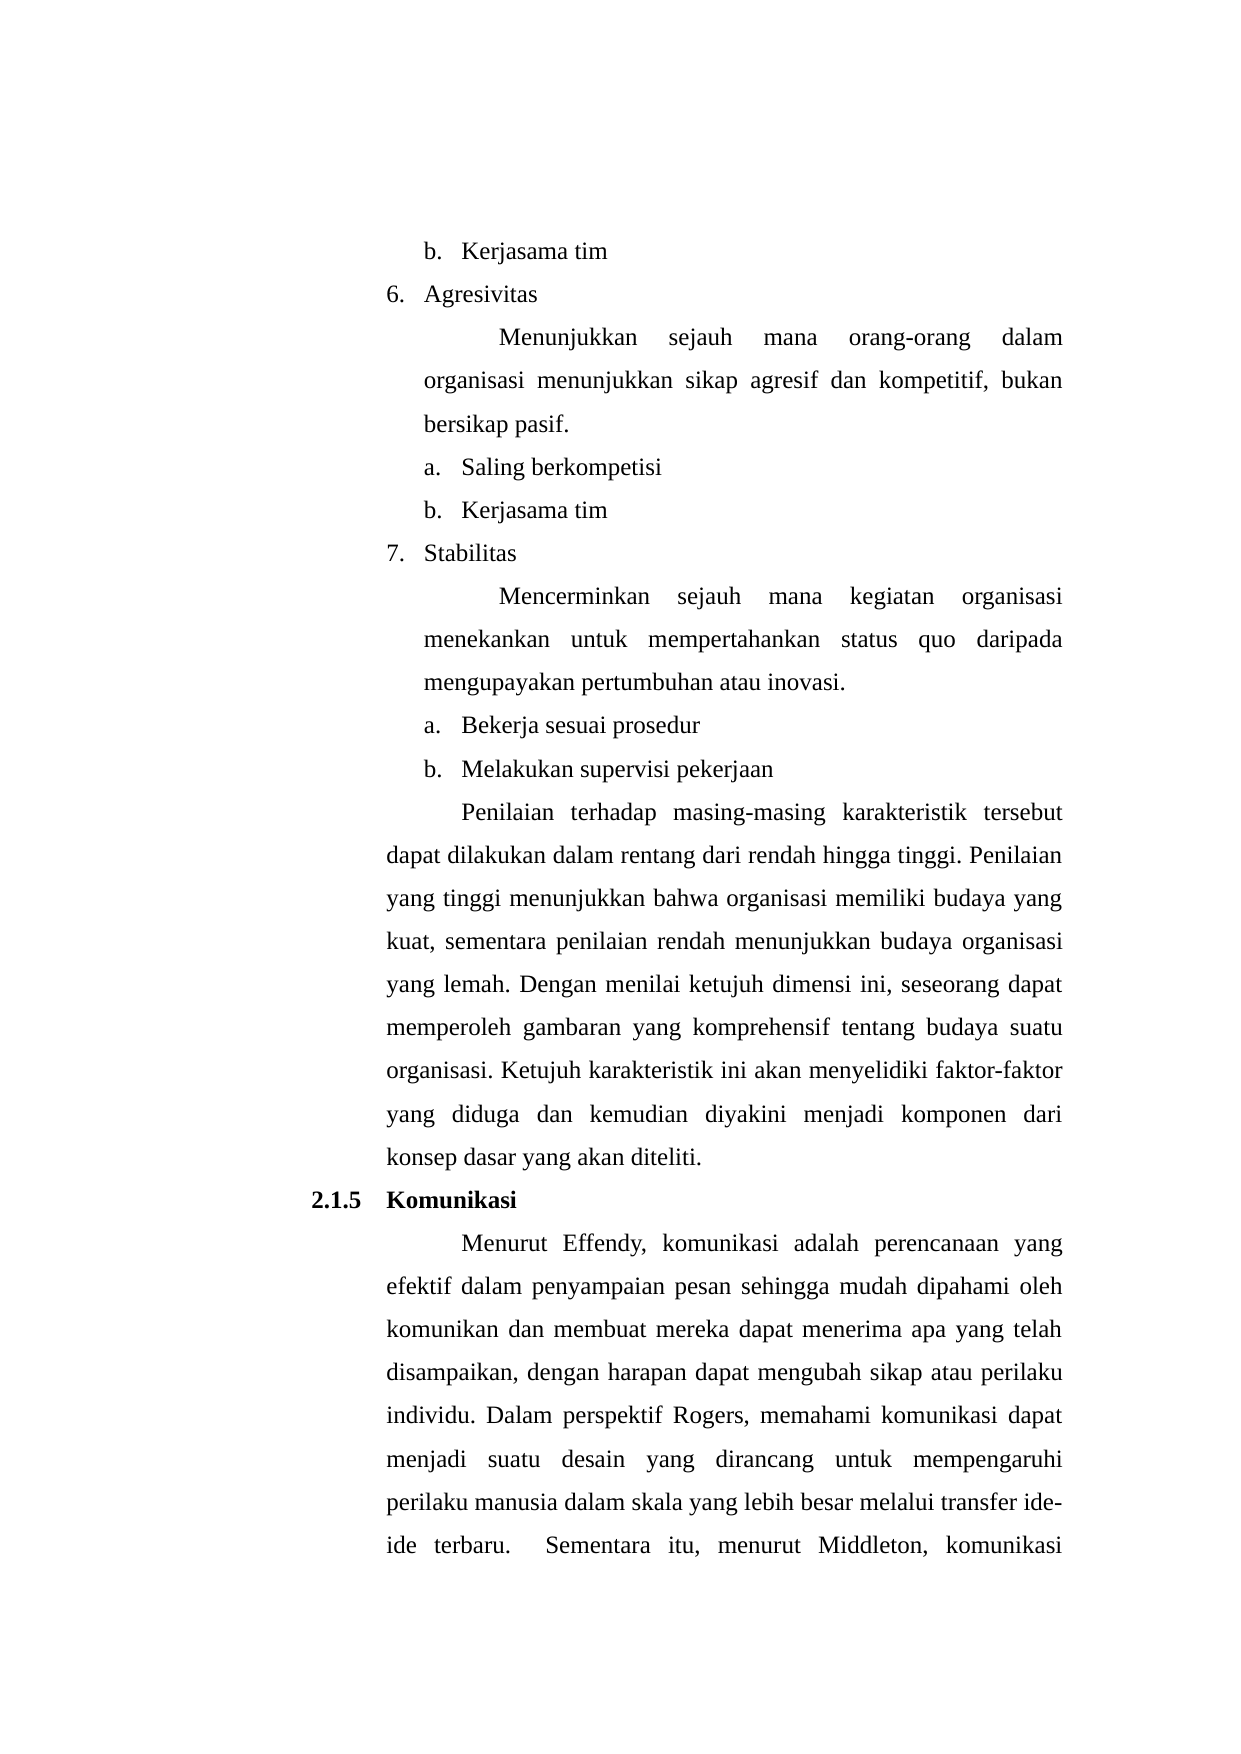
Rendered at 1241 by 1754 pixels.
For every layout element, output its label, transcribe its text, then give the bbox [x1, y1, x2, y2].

list Kerjasama tim [424, 495, 1063, 524]
list Penilaian terhadap masing-masing karakteristik tersebut dapat dilakukan dalam rentang dari rendah hingga tinggi. Penilaian yang tinggi menunjukkan bahwa organisasi memiliki budaya yang kuat, sementara penilaian rendah menunjukkan budaya organisasi yang lemah. Dengan menilai ketujuh dimensi ini, seseorang dapat memperoleh gambaran yang komprehensif tentang budaya suatu organisasi. Ketujuh karakteristik ini akan menyelidiki faktor-faktor yang diduga dan kemudian diyakini menjadi komponen dari konsep dasar yang akan diteliti. [386, 797, 1063, 1171]
list Saling berkompetisi [424, 452, 1063, 481]
list Mencerminkan sejauh mana kegiatan organisasi menekankan untuk mempertahankan status quo daripada mengupayakan pertumbuhan atau inovasi. [424, 581, 1063, 696]
list Kerjasama tim [424, 236, 1063, 265]
list Stabilitas [386, 538, 1063, 567]
list Menunjukkan sejauh mana orang-orang dalam organisasi menunjukkan sikap agresif dan kompetitif, bukan bersikap pasif. [424, 322, 1063, 437]
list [386, 1228, 1063, 1559]
list Bekerja sesuai prosedur [424, 711, 1063, 739]
list Melakukan supervisi pekerjaan [424, 754, 1063, 782]
list Agresivitas [386, 279, 1063, 308]
list Komunikasi [311, 1185, 1063, 1214]
